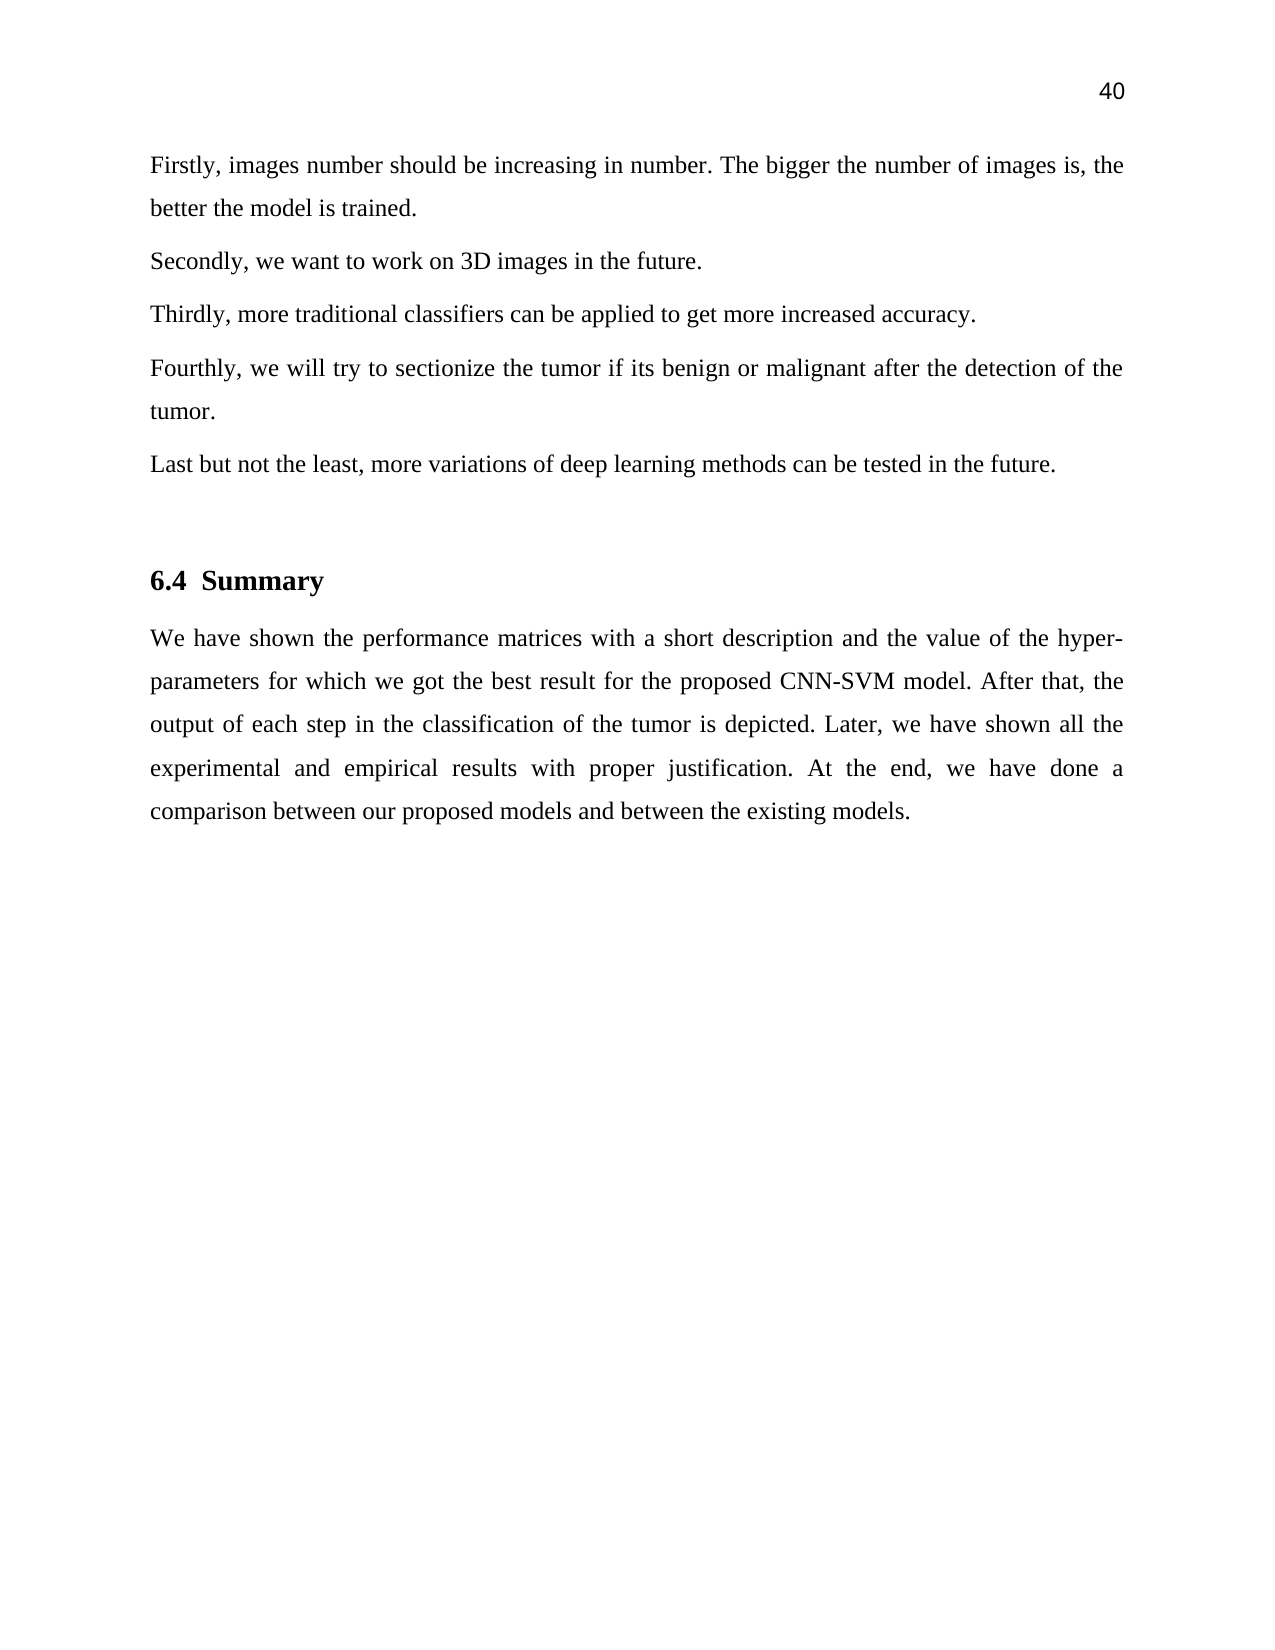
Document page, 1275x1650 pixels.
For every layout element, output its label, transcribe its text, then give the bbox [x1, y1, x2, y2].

text Fourthly, we will try to sectionize the tumor if its benign or malignant after the detection of the tumor. [150, 353, 1125, 425]
text Last but not the least, more variations of deep learning methods can be tested in the future. [150, 449, 1125, 478]
text Firstly, images number should be increasing in number. The bigger the number of images is, the better the model is trained. [150, 150, 1125, 222]
text Thirdly, more traditional classifiers can be applied to get more increased accuracy. [150, 299, 1125, 328]
text Secondly, we want to work on 3D images in the future. [150, 246, 1125, 275]
text We have shown the performance matrices with a short description and the value of the hyper-parameters for which we got the best result for the proposed CNN-SVM model. After that, the output of each step in the classification of the tumor is depicted. Later, we have shown all the experimental and empirical results with proper justification. At the end, we have done a comparison between our proposed models and between the existing models. [150, 623, 1125, 824]
text 6.4 Summary [150, 563, 1125, 596]
